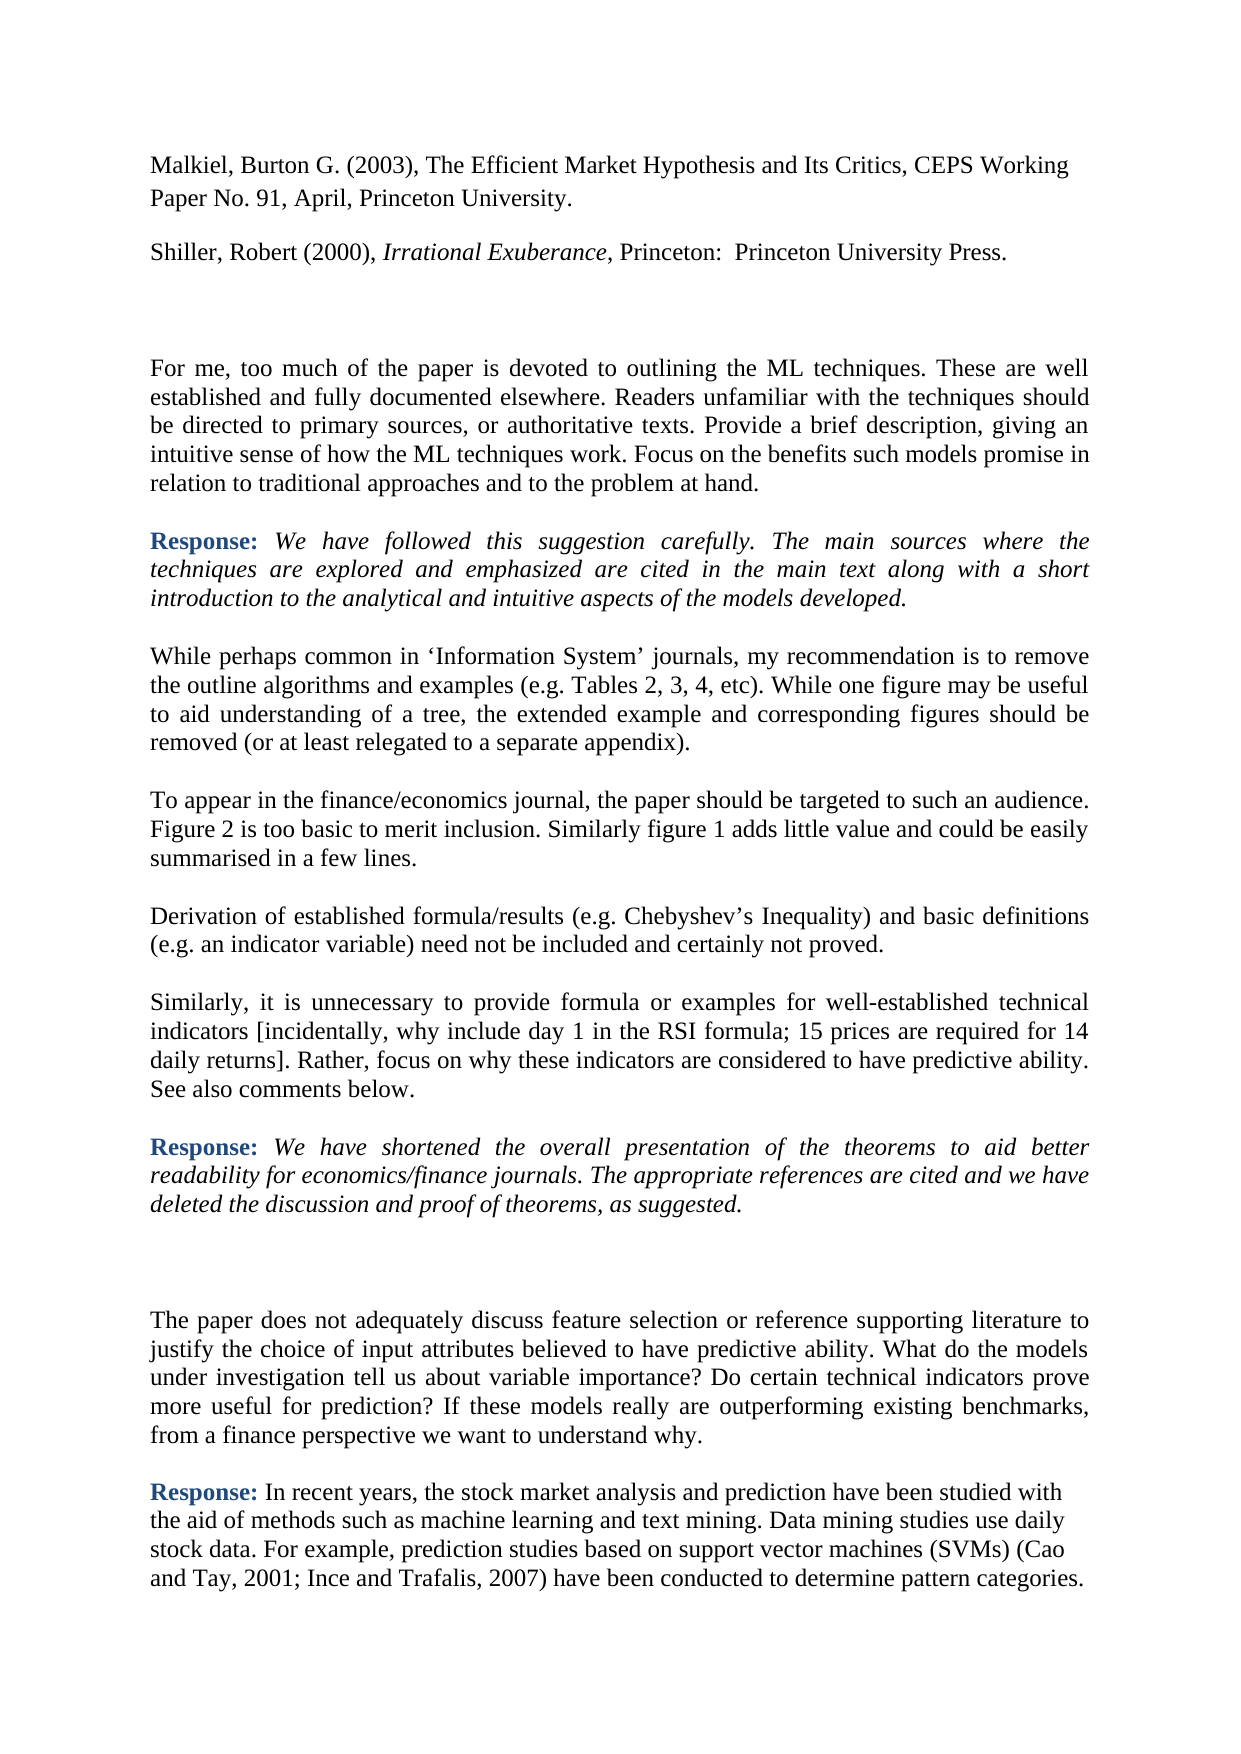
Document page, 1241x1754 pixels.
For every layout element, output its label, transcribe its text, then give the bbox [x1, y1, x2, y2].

text While perhaps common in ‘Information System’ journals, my recommendation is to remove the outline algorithms and examples (e.g. Tables 2, 3, 4, etc). While one figure may be useful to aid understanding of a tree, the extended example and corresponding figures should be removed (or at least relegated to a separate appendix). [150, 641, 1090, 756]
text Similarly, it is unnecessary to provide formula or examples for well-established technical indicators [incidentally, why include day 1 in the RSI formula; 15 prices are required for 14 daily returns]. Rather, focus on why these indicators are considered to have predictive ability. See also comments below. [150, 987, 1090, 1102]
text To appear in the finance/economics journal, the paper should be targeted to such an audience. Figure 2 is too basic to merit inclusion. Similarly figure 1 adds little value and could be easily summarised in a few lines. [150, 785, 1090, 872]
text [150, 1477, 1090, 1592]
text For me, too much of the paper is devoted to outlining the ML techniques. These are well established and fully documented elsewhere. Readers unfamiliar with the techniques should be directed to primary sources, or authoritative texts. Provide a brief description, giving an intuitive sense of how the ML techniques work. Focus on the benefits such models promise in relation to traditional approaches and to the problem at hand. [150, 353, 1090, 497]
text Malkiel, Burton G. (2003), The Efficient Market Hypothesis and Its Critics, CEPS Working Paper No. 91, April, Princeton University. [150, 150, 1090, 212]
text Shiller, Robert (2000), Irrational Exuberance, Princeton: Princeton University Press. [150, 237, 1090, 266]
text Response: We have followed this suggestion carefully. The main sources where the techniques are explored and emphasized are cited in the main text along with a short introduction to the analytical and intuitive aspects of the models developed. [150, 526, 1090, 612]
text Response: We have shortened the overall presentation of the theorems to aid better readability for economics/finance journals. The appropriate references are cited and we have deleted the discussion and proof of theorems, as suggested. [150, 1132, 1090, 1218]
text The paper does not adequately discuss feature selection or reference supporting literature to justify the choice of input attributes believed to have predictive ability. What do the models under investigation tell us about variable importance? Do certain technical indicators prove more useful for prediction? If these models really are outperforming existing benchmarks, from a finance perspective we want to understand why. [150, 1305, 1090, 1449]
text Derivation of established formula/results (e.g. Chebyshev’s Inequality) and basic definitions (e.g. an indicator variable) need not be included and certainly not proved. [150, 901, 1090, 958]
